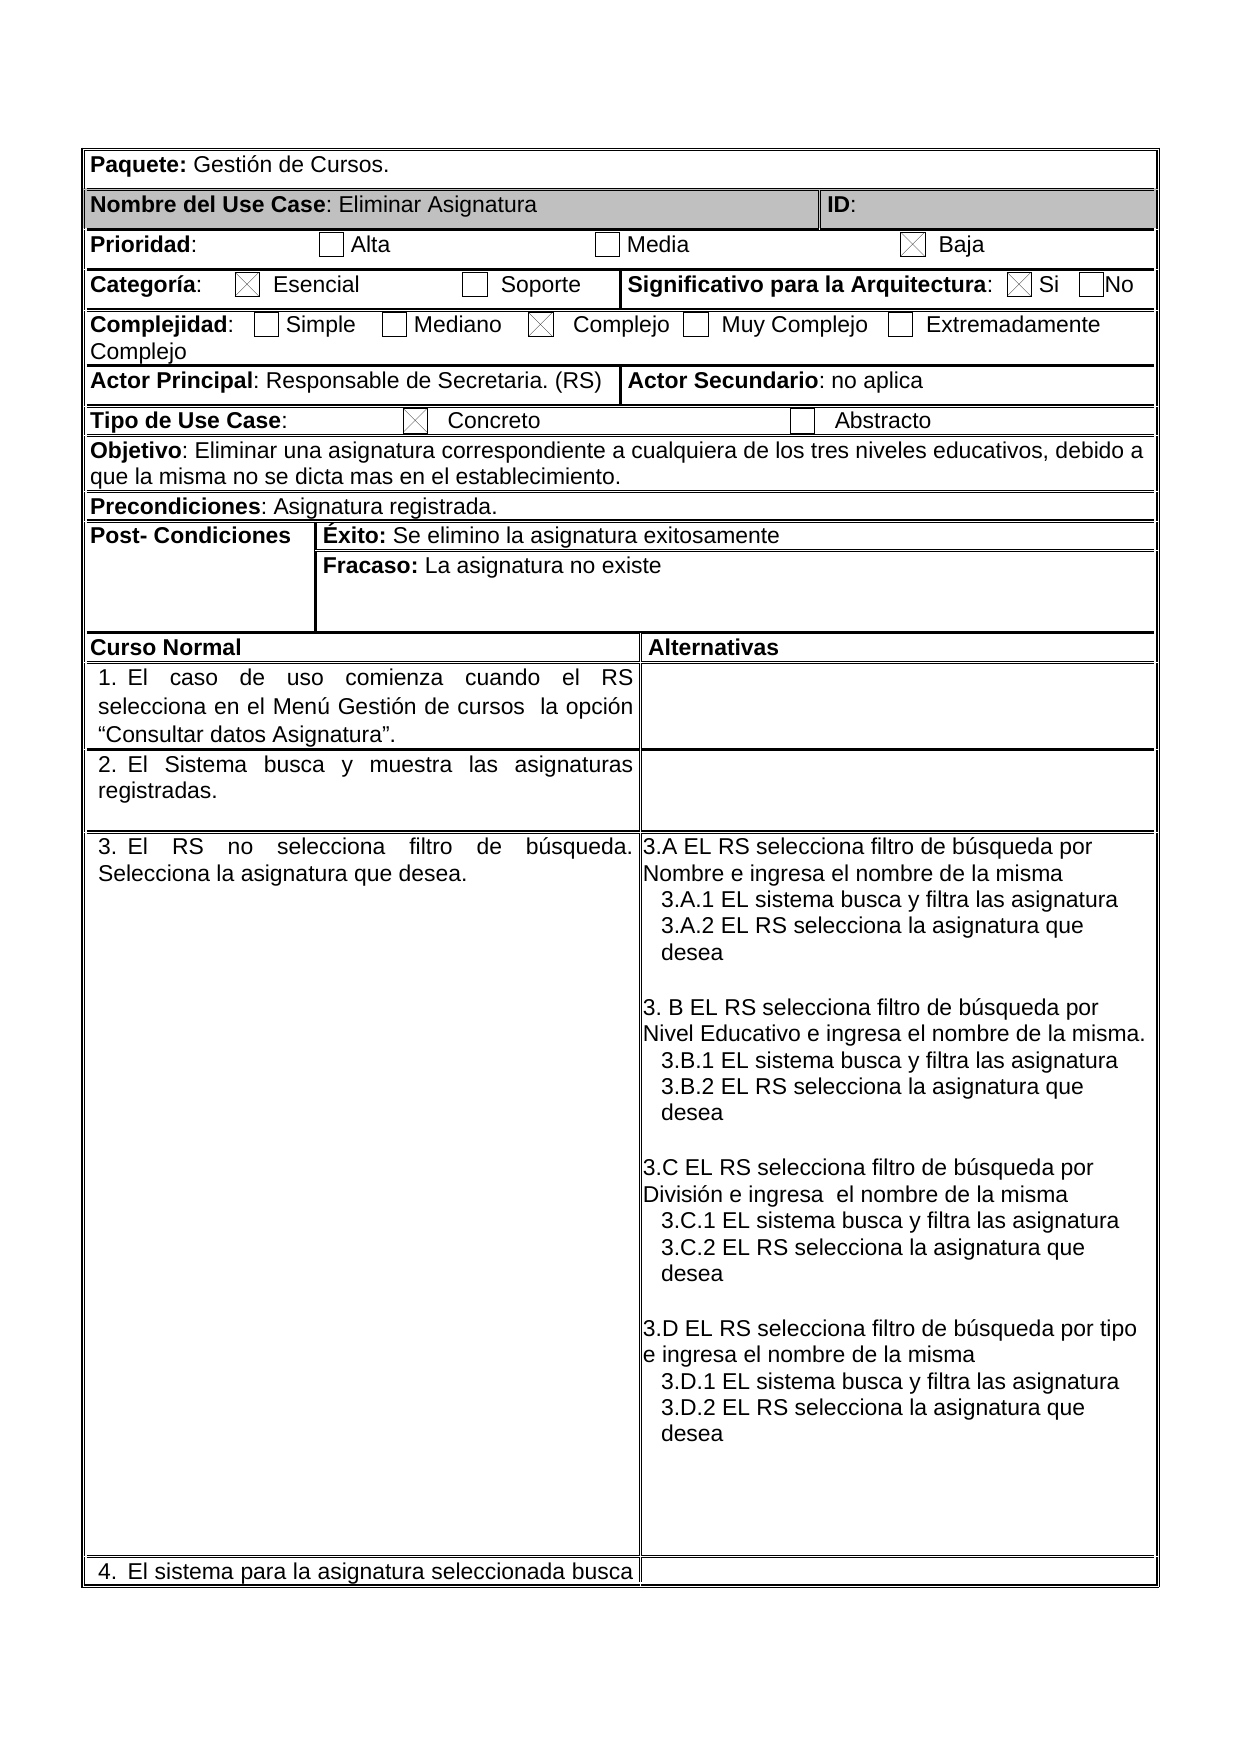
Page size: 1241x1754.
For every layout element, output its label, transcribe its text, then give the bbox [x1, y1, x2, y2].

table_cell Éxito: Se elimino la asignatura exitosamente [317, 519, 1157, 549]
table_cell Precondiciones: Asignatura registrada. [85, 490, 1157, 519]
table_cell [641, 661, 1158, 748]
table_header Paquete: Gestión de Cursos. [85, 151, 1156, 188]
table_cell Actor Secundario: no aplica [622, 364, 1156, 404]
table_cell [85, 1555, 641, 1584]
table_cell Actor Principal: Responsable de Secretaria. (RS) [85, 364, 619, 404]
table_cell 3.A EL RS selecciona filtro de búsqueda por Nombre e ingresa el nombre de la misma 3.A.1 EL sistema busca y filtra las asignatura 3.A.2 EL RS selecciona la asignatura que desea 3. B EL RS selecciona filtro de búsqueda por Nivel Educativo e ingresa el nombre de la misma. 3.B.1 EL sistema busca y filtra las asignatura 3.B.2 EL RS selecciona la asignatura que desea 3.C EL RS selecciona filtro de búsqueda por División e ingresa el nombre de la misma 3.C.1 EL sistema busca y filtra las asignatura 3.C.2 EL RS selecciona la asignatura que desea 3.D EL RS selecciona filtro de búsqueda por tipo e ingresa el nombre de la misma 3.D.1 EL sistema busca y filtra las asignatura 3.D.2 EL RS selecciona la asignatura que desea [642, 830, 1157, 1554]
table_cell Prioridad: Alta Media Baja [83, 228, 1158, 268]
table_cell Complejidad: Simple Mediano Complejo Muy Complejo Extremadamente Complejo [85, 308, 1157, 364]
table_cell Post- Condiciones [85, 519, 314, 631]
table_cell Objetivo: Eliminar una asignatura correspondiente a cualquiera de los tres niveles educativos, debido a que la misma no se dicta mas en el establecimiento. [83, 434, 1158, 489]
table_cell Nombre del Use Case: Eliminar Asignatura [83, 188, 820, 228]
table_cell [641, 1555, 1157, 1584]
table_cell ID: [820, 188, 1158, 228]
table_cell Curso Normal [85, 631, 639, 661]
table_cell Fracaso: La asignatura no existe [315, 549, 1158, 631]
table_cell [642, 748, 1158, 830]
table_cell El Sistema busca y muestra las asignaturas registradas. [83, 748, 639, 830]
table_cell El RS no selecciona filtro de búsqueda. Selecciona la asignatura que desea. [85, 830, 639, 1554]
table_cell Significativo para la Arquitectura: Si No [622, 268, 1158, 308]
table_cell El caso de uso comienza cuando el RS selecciona en el Menú Gestión de cursos la opción “Consultar datos Asignatura”. [83, 661, 641, 748]
table_cell Categoría: Esencial Soporte [83, 268, 619, 308]
table_cell Tipo de Use Case: Concreto Abstracto [85, 404, 1157, 434]
table_cell Alternativas [642, 631, 1156, 661]
